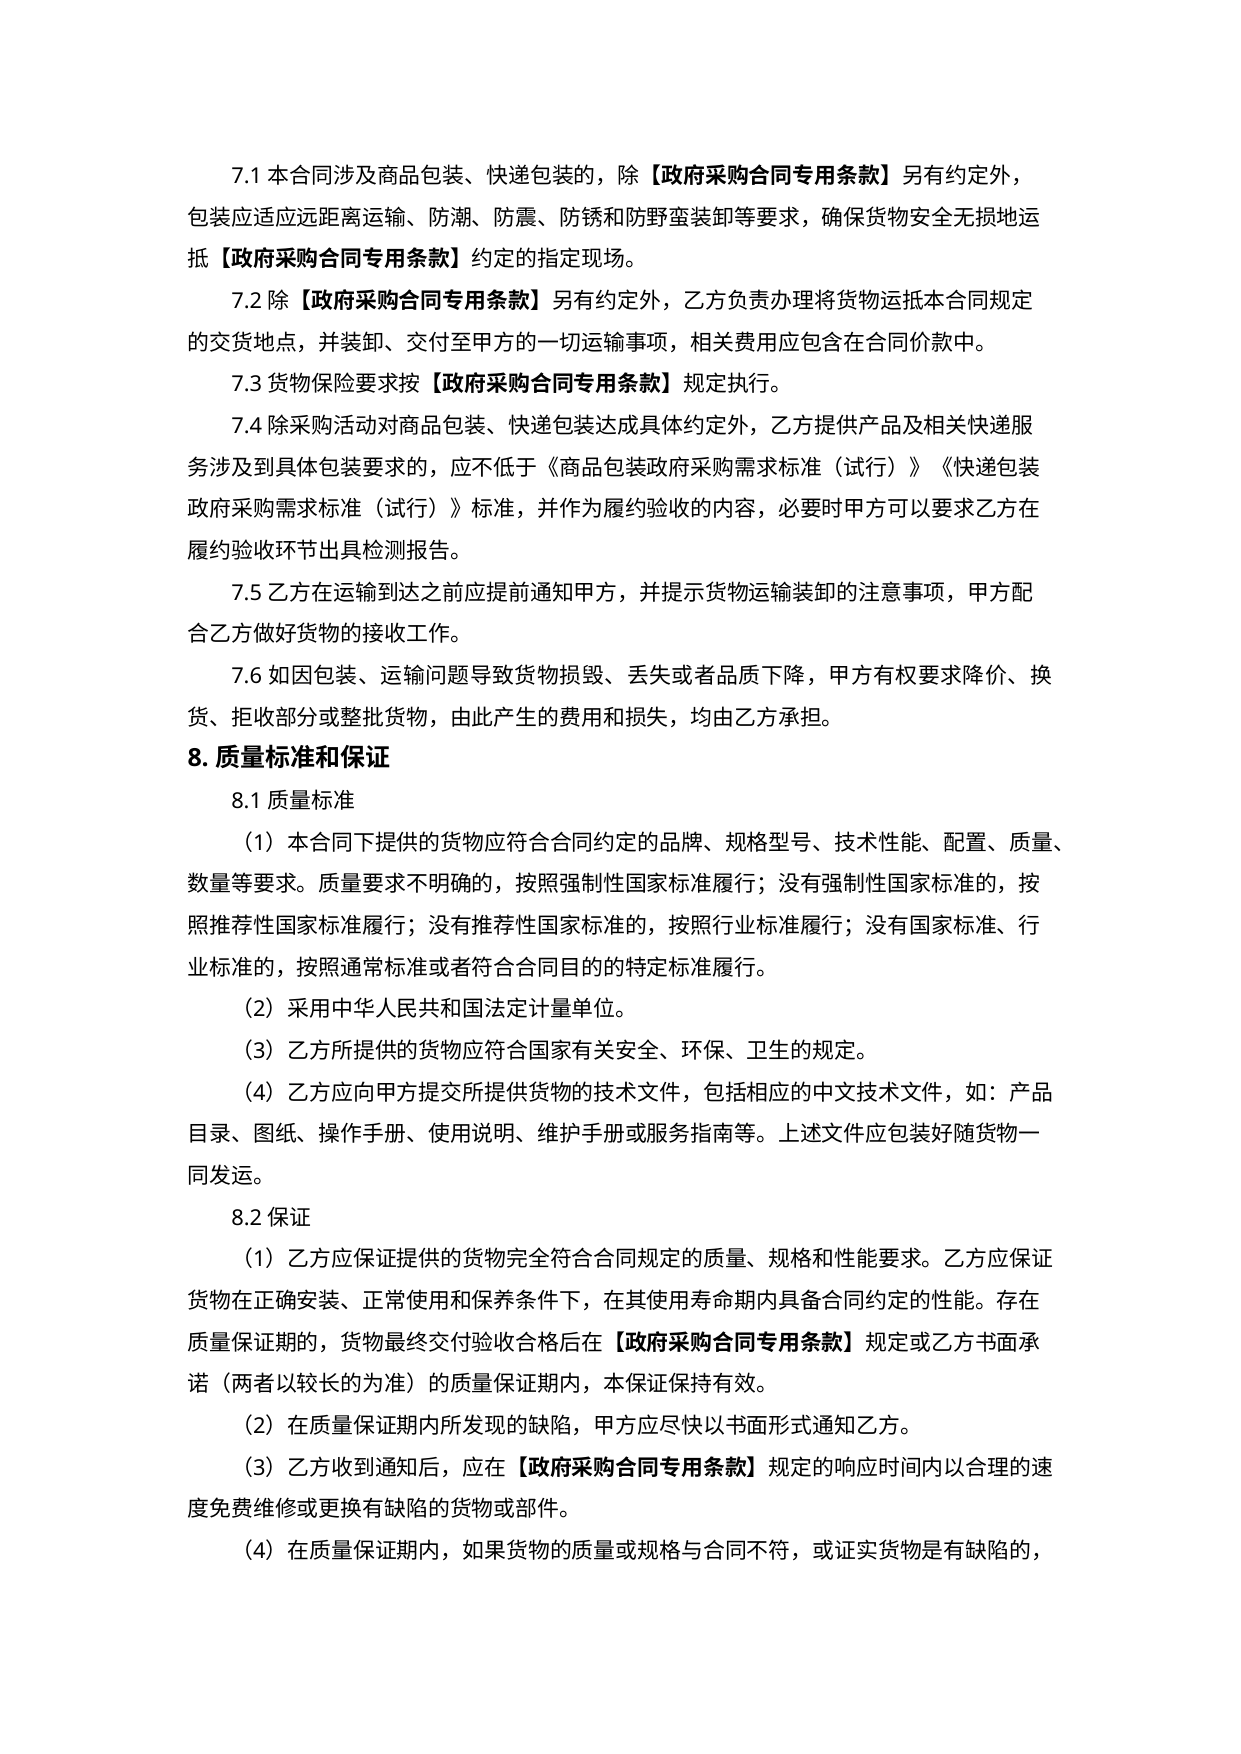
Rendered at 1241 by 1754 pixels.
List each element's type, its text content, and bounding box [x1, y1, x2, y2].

text （1）本合同下提供的货物应符合合同约定的品牌、规格型号、技术性能、配置、质量、数量等要求。质量要求不明确的，按照强制性国家标准履行；没有强制性国家标准的，按照推荐性国家标准履行；没有推荐性国家标准的，按照行业标准履行；没有国家标准、行业标准的，按照通常标准或者符合合同目的的特定标准履行。 [187, 817, 1053, 983]
text 7.5 乙方在运输到达之前应提前通知甲方，并提示货物运输装卸的注意事项，甲方配合乙方做好货物的接收工作。 [187, 567, 1053, 650]
text （2）采用中华人民共和国法定计量单位。 [187, 983, 1053, 1025]
text （3）乙方收到通知后，应在【政府采购合同专用条款】规定的响应时间内以合理的速度免费维修或更换有缺陷的货物或部件。 [187, 1442, 1053, 1525]
text 7.6 如因包装、运输问题导致货物损毁、丢失或者品质下降，甲方有权要求降价、换货、拒收部分或整批货物，由此产生的费用和损失，均由乙方承担。 [187, 650, 1053, 733]
text （1）乙方应保证提供的货物完全符合合同规定的质量、规格和性能要求。乙方应保证货物在正确安装、正常使用和保养条件下，在其使用寿命期内具备合同约定的性能。存在质量保证期的，货物最终交付验收合格后在【政府采购合同专用条款】规定或乙方书面承诺（两者以较长的为准）的质量保证期内，本保证保持有效。 [187, 1233, 1053, 1400]
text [187, 1525, 1053, 1567]
text 7.1 本合同涉及商品包装、快递包装的，除【政府采购合同专用条款】另有约定外，包装应适应远距离运输、防潮、防震、防锈和防野蛮装卸等要求，确保货物安全无损地运抵【政府采购合同专用条款】约定的指定现场。 [187, 150, 1053, 275]
text 7.2 除【政府采购合同专用条款】另有约定外，乙方负责办理将货物运抵本合同规定的交货地点，并装卸、交付至甲方的一切运输事项，相关费用应包含在合同价款中。 [187, 275, 1053, 358]
text （3）乙方所提供的货物应符合国家有关安全、环保、卫生的规定。 [187, 1025, 1053, 1067]
text （2）在质量保证期内所发现的缺陷，甲方应尽快以书面形式通知乙方。 [187, 1400, 1053, 1442]
text 7.4 除采购活动对商品包装、快递包装达成具体约定外，乙方提供产品及相关快递服务涉及到具体包装要求的，应不低于《商品包装政府采购需求标准（试行）》《快递包装政府采购需求标准（试行）》标准，并作为履约验收的内容，必要时甲方可以要求乙方在履约验收环节出具检测报告。 [187, 400, 1053, 567]
text 8.2 保证 [187, 1192, 1053, 1233]
text （4）乙方应向甲方提交所提供货物的技术文件，包括相应的中文技术文件，如：产品目录、图纸、操作手册、使用说明、维护手册或服务指南等。上述文件应包装好随货物一同发运。 [187, 1067, 1053, 1192]
text 7.3 货物保险要求按【政府采购合同专用条款】规定执行。 [187, 358, 1053, 400]
text 8. 质量标准和保证 [187, 733, 1053, 775]
text 8.1 质量标准 [187, 775, 1053, 817]
